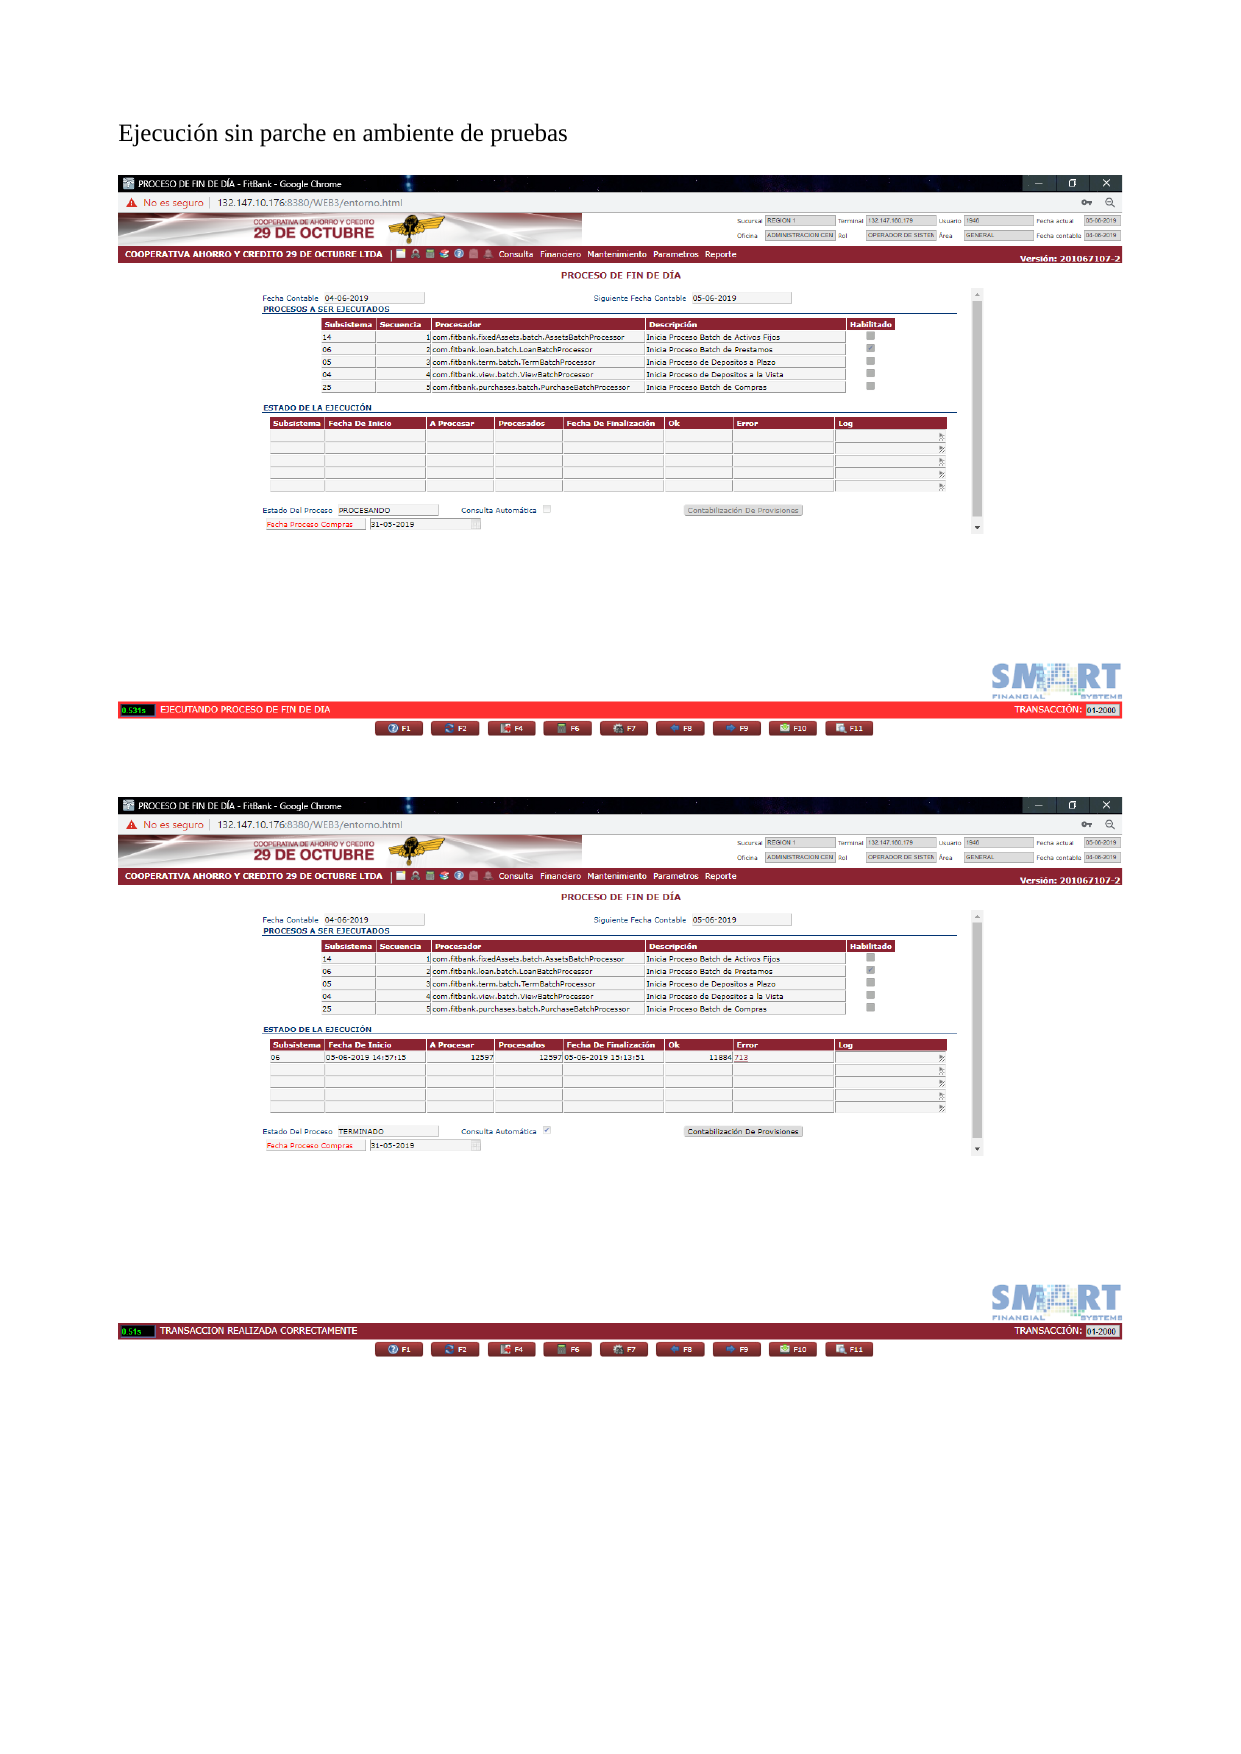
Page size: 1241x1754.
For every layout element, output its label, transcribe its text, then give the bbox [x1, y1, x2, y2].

text Ejecución sin parche en ambiente de pruebas [118, 118, 1122, 147]
picture [118, 797, 1123, 1362]
picture [118, 175, 1123, 741]
